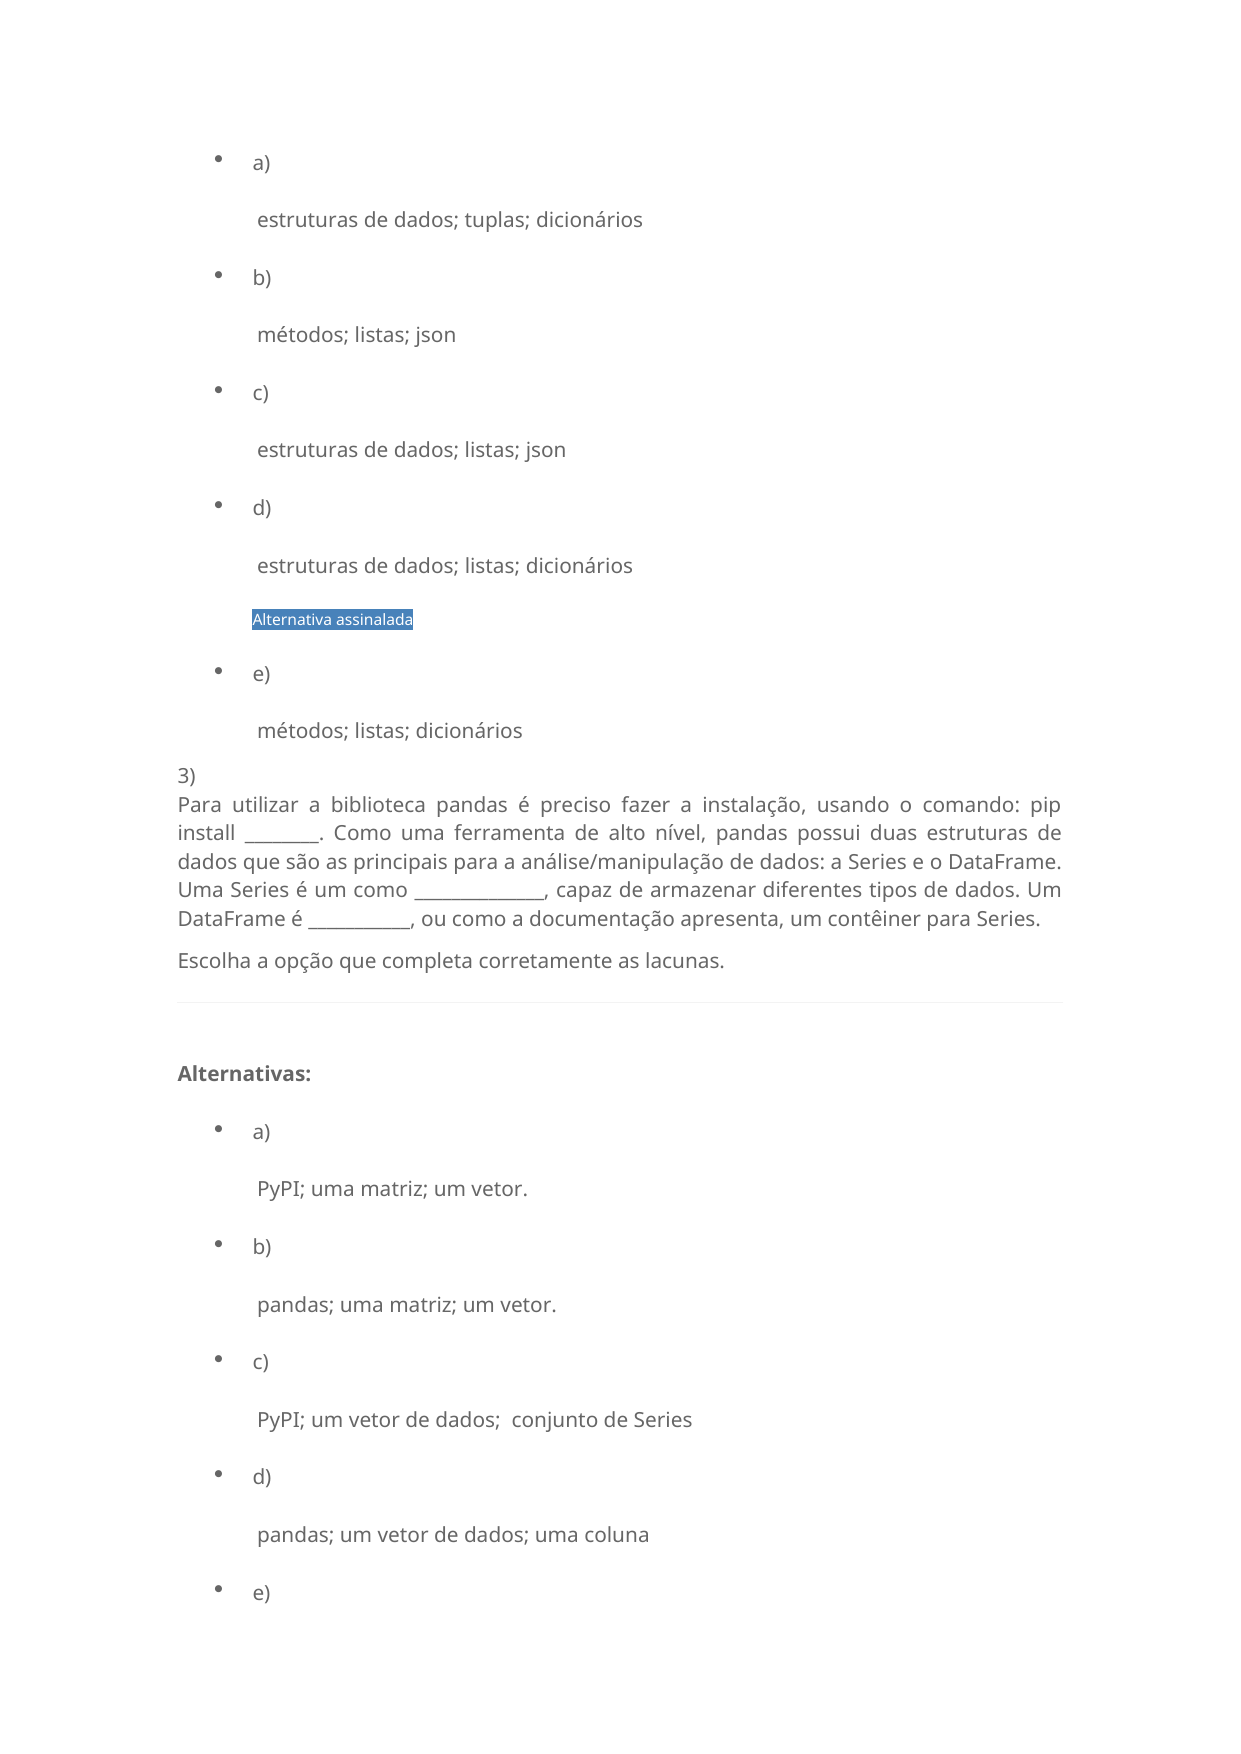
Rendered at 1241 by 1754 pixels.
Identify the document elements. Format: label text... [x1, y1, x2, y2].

list c) [215, 378, 1063, 406]
text estruturas de dados; tuplas; dicionários [257, 205, 1058, 234]
list e) [215, 659, 1063, 687]
list b) [215, 1232, 1063, 1261]
text 3) [177, 762, 1063, 790]
text métodos; listas; dicionários [257, 716, 1058, 745]
text estruturas de dados; listas; dicionários [257, 551, 1058, 579]
text métodos; listas; json [257, 320, 1058, 349]
text pandas; uma matriz; um vetor. [257, 1290, 1058, 1318]
text estruturas de dados; listas; json [257, 436, 1058, 464]
text Escolha a opção que completa corretamente as lacunas. [177, 946, 1063, 975]
list b) [215, 263, 1063, 291]
text Alternativas: [177, 1059, 1063, 1088]
text PyPI; uma matriz; um vetor. [257, 1174, 1058, 1203]
text Alternativa assinalada [252, 608, 1063, 630]
list c) [215, 1347, 1063, 1376]
text PyPI; um vetor de dados; conjunto de Series [257, 1405, 1058, 1433]
list d) [215, 1462, 1063, 1491]
list d) [215, 493, 1063, 522]
text Para utilizar a biblioteca pandas é preciso fazer a instalação, usando o comando: pip install ________. Como uma ferramenta de alto nível, pandas possui duas estruturas de dados que são as principais para a análise/manipulação de dados: a Series e o DataFrame. Uma Series é um como ______________, capaz de armazenar diferentes tipos de dados. Um DataFrame é ___________, ou como a documentação apresenta, um contêiner para Series. [177, 790, 1063, 932]
list a) [215, 148, 1063, 176]
list e) [215, 1578, 1063, 1606]
text pandas; um vetor de dados; uma coluna [257, 1520, 1058, 1548]
list a) [215, 1117, 1063, 1145]
